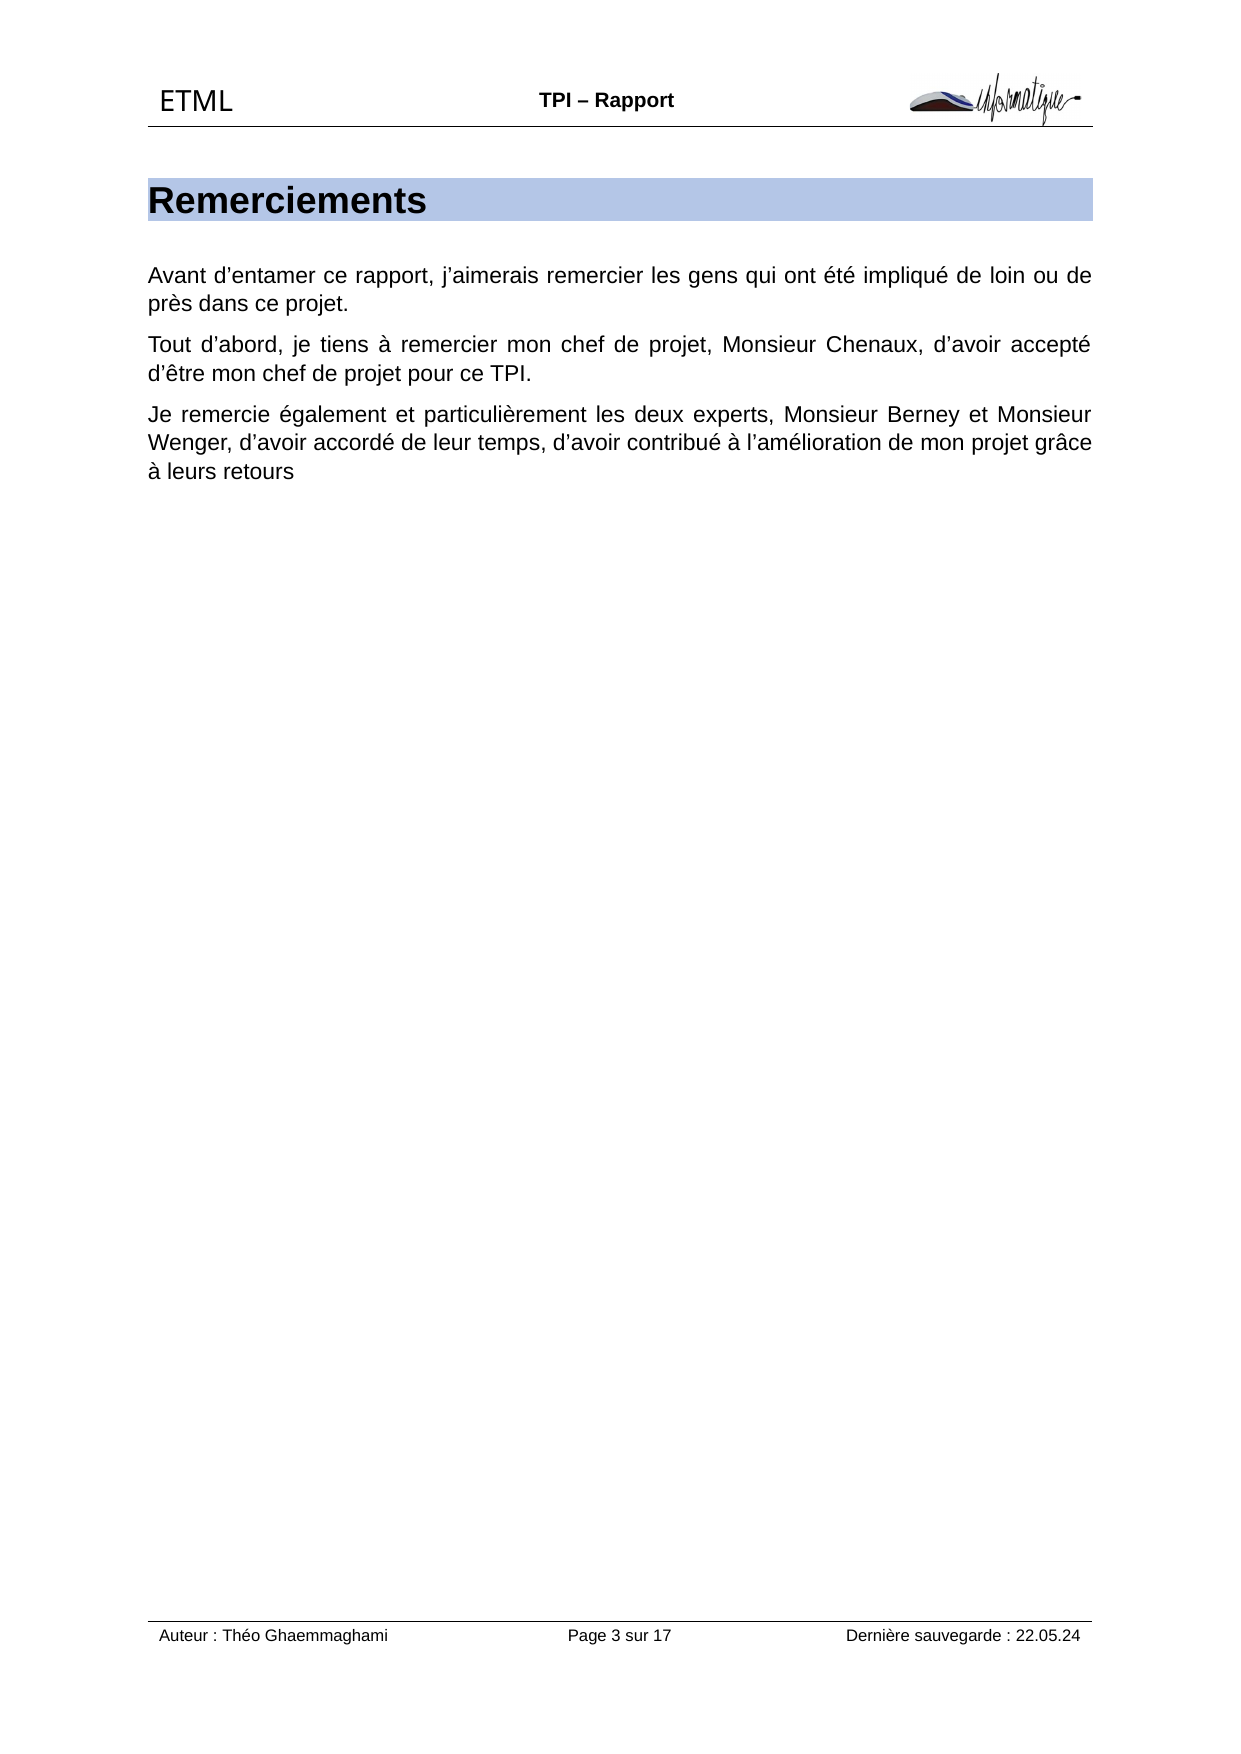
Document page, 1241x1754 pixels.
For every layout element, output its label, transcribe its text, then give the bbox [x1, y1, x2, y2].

text Tout d’abord, je tiens à remercier mon chef de projet, Monsieur Chenaux, d’avoir accepté d’être mon chef de projet pour ce TPI. [148, 331, 1093, 386]
text Avant d’entamer ce rapport, j’aimerais remercier les gens qui ont été impliqué de loin ou de près dans ce projet. [148, 262, 1093, 317]
picture [909, 73, 1082, 126]
subtitle Remerciements [148, 178, 1093, 221]
text Je remercie également et particulièrement les deux experts, Monsieur Berney et Monsieur Wenger, d’avoir accordé de leur temps, d’avoir contribué à l’amélioration de mon projet grâce à leurs retours [148, 401, 1093, 484]
